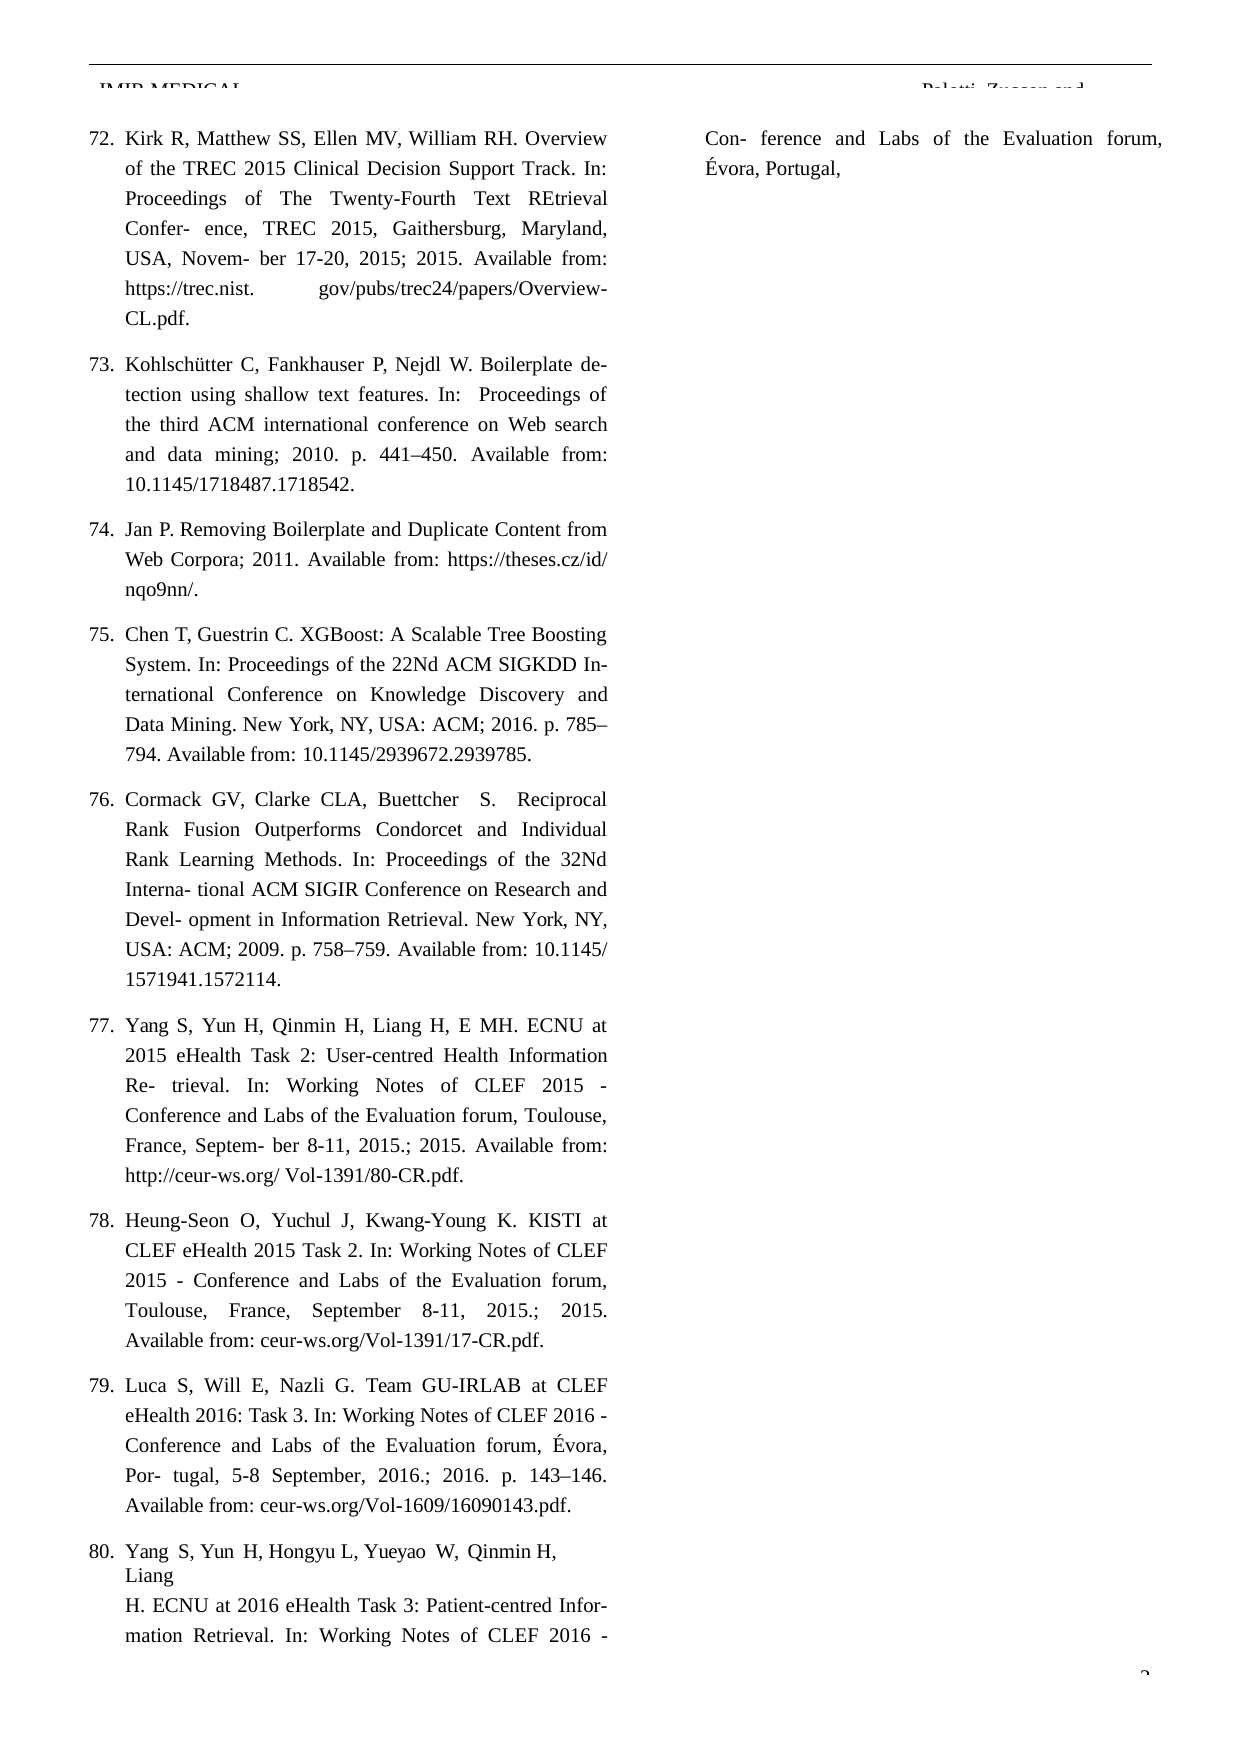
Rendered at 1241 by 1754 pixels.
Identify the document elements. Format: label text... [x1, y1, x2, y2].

list Luca S, Will E, Nazli G. Team GU-IRLAB at CLEF eHealth 2016: Task 3. In: Working Notes of CLEF 2016 - Conference and Labs of the Evaluation forum, Évora, Por- tugal, 5-8 September, 2016.; 2016. p. 143–146. Available from: ceur-ws.org/Vol-1609/16090143.pdf. [88, 1373, 608, 1517]
list Kirk R, Matthew SS, Ellen MV, William RH. Overview of the TREC 2015 Clinical Decision Support Track. In: Proceedings of The Twenty-Fourth Text REtrieval Confer- ence, TREC 2015, Gaithersburg, Maryland, USA, Novem- ber 17-20, 2015; 2015. Available from: https://trec.nist. gov/pubs/trec24/papers/Overview-CL.pdf. [88, 126, 608, 330]
list Yang S, Yun H, Hongyu L, Yueyao W, Qinmin H, Liang [88, 1539, 608, 1587]
list Heung-Seon O, Yuchul J, Kwang-Young K. KISTI at CLEF eHealth 2015 Task 2. In: Working Notes of CLEF 2015 - Conference and Labs of the Evaluation forum, Toulouse, France, September 8-11, 2015.; 2015. Available from: ceur-ws.org/Vol-1391/17-CR.pdf. [88, 1208, 608, 1352]
list Jan P. Removing Boilerplate and Duplicate Content from Web Corpora; 2011. Available from: https://theses.cz/id/ nqo9nn/. [88, 517, 608, 601]
list Kohlschütter C, Fankhauser P, Nejdl W. Boilerplate de- tection using shallow text features. In: Proceedings of the third ACM international conference on Web search and data mining; 2010. p. 441–450. Available from: 10.1145/1718487.1718542. [88, 351, 608, 496]
text H. ECNU at 2016 eHealth Task 3: Patient-centred Infor- mation Retrieval. In: Working Notes of CLEF 2016 - Con- ference and Labs of the Evaluation forum, Évora, Portugal, [125, 1593, 608, 1647]
list Yang S, Yun H, Qinmin H, Liang H, E MH. ECNU at 2015 eHealth Task 2: User-centred Health Information Re- trieval. In: Working Notes of CLEF 2015 - Conference and Labs of the Evaluation forum, Toulouse, France, Septem- ber 8-11, 2015.; 2015. Available from: http://ceur-ws.org/ Vol-1391/80-CR.pdf. [88, 1013, 608, 1187]
list Chen T, Guestrin C. XGBoost: A Scalable Tree Boosting System. In: Proceedings of the 22Nd ACM SIGKDD In- ternational Conference on Knowledge Discovery and Data Mining. New York, NY, USA: ACM; 2016. p. 785–794. Available from: 10.1145/2939672.2939785. [88, 622, 608, 766]
text H. ECNU at 2016 eHealth Task 3: Patient-centred Infor- mation Retrieval. In: Working Notes of CLEF 2016 - Con- ference and Labs of the Evaluation forum, Évora, Portugal, [705, 126, 1163, 180]
list Cormack GV, Clarke CLA, Buettcher S. Reciprocal Rank Fusion Outperforms Condorcet and Individual Rank Learning Methods. In: Proceedings of the 32Nd Interna- tional ACM SIGIR Conference on Research and Devel- opment in Information Retrieval. New York, NY, USA: ACM; 2009. p. 758–759. Available from: 10.1145/ 1571941.1572114. [88, 787, 608, 991]
